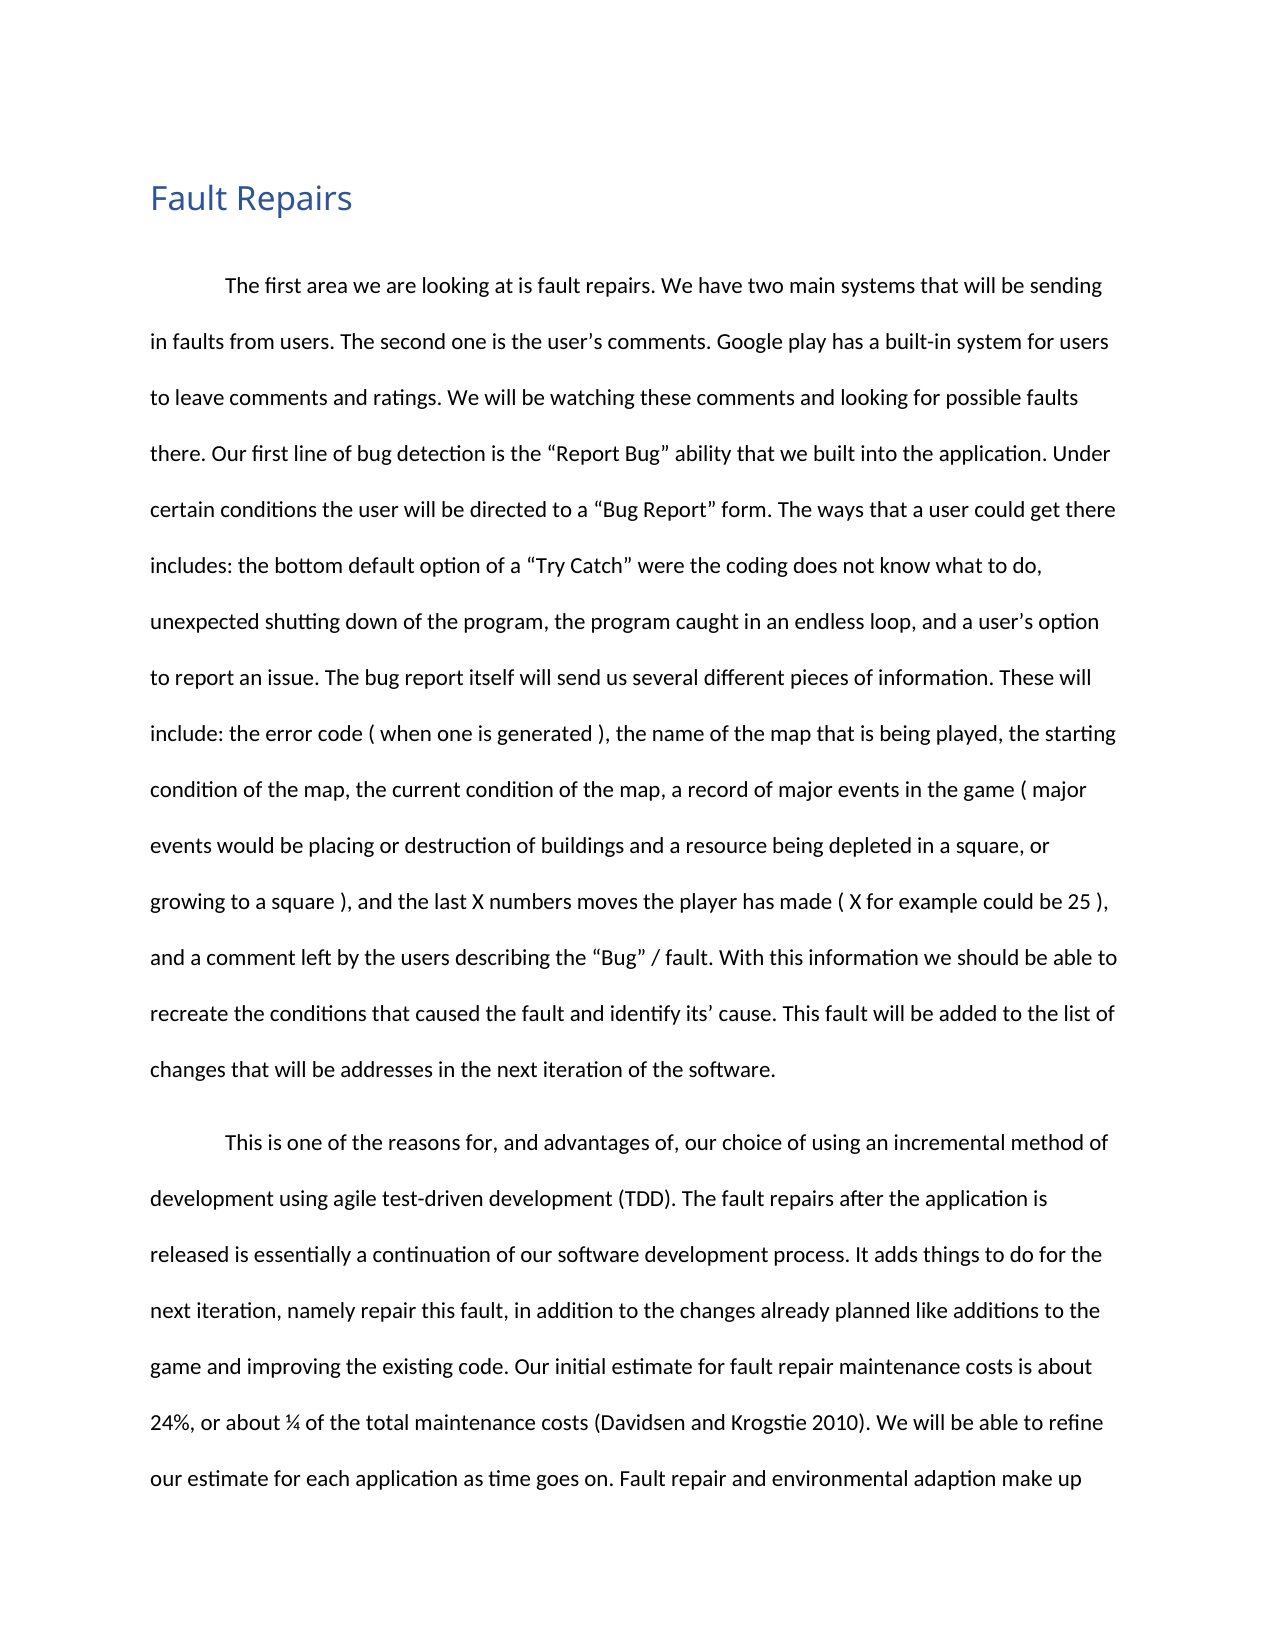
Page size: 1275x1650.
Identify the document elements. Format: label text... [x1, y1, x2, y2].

text The first area we are looking at is fault repairs. We have two main systems that will be sending in faults from users. The second one is the user’s comments. Google play has a built-in system for users to leave comments and ratings. We will be watching these comments and looking for possible faults there. Our first line of bug detection is the “Report Bug” ability that we built into the application. Under certain conditions the user will be directed to a “Bug Report” form. The ways that a user could get there includes: the bottom default option of a “Try Catch” were the coding does not know what to do, unexpected shutting down of the program, the program caught in an endless loop, and a user’s option to report an issue. The bug report itself will send us several different pieces of information. These will include: the error code ( when one is generated ), the name of the map that is being played, the starting condition of the map, the current condition of the map, a record of major events in the game ( major events would be placing or destruction of buildings and a resource being depleted in a square, or growing to a square ), and the last X numbers moves the player has made ( X for example could be 25 ), and a comment left by the users describing the “Bug” / fault. With this information we should be able to recreate the conditions that caused the fault and identify its’ cause. This fault will be added to the list of changes that will be addresses in the next iteration of the software. [150, 271, 1125, 1083]
subtitle Fault Repairs [150, 175, 1125, 220]
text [150, 1128, 1125, 1492]
